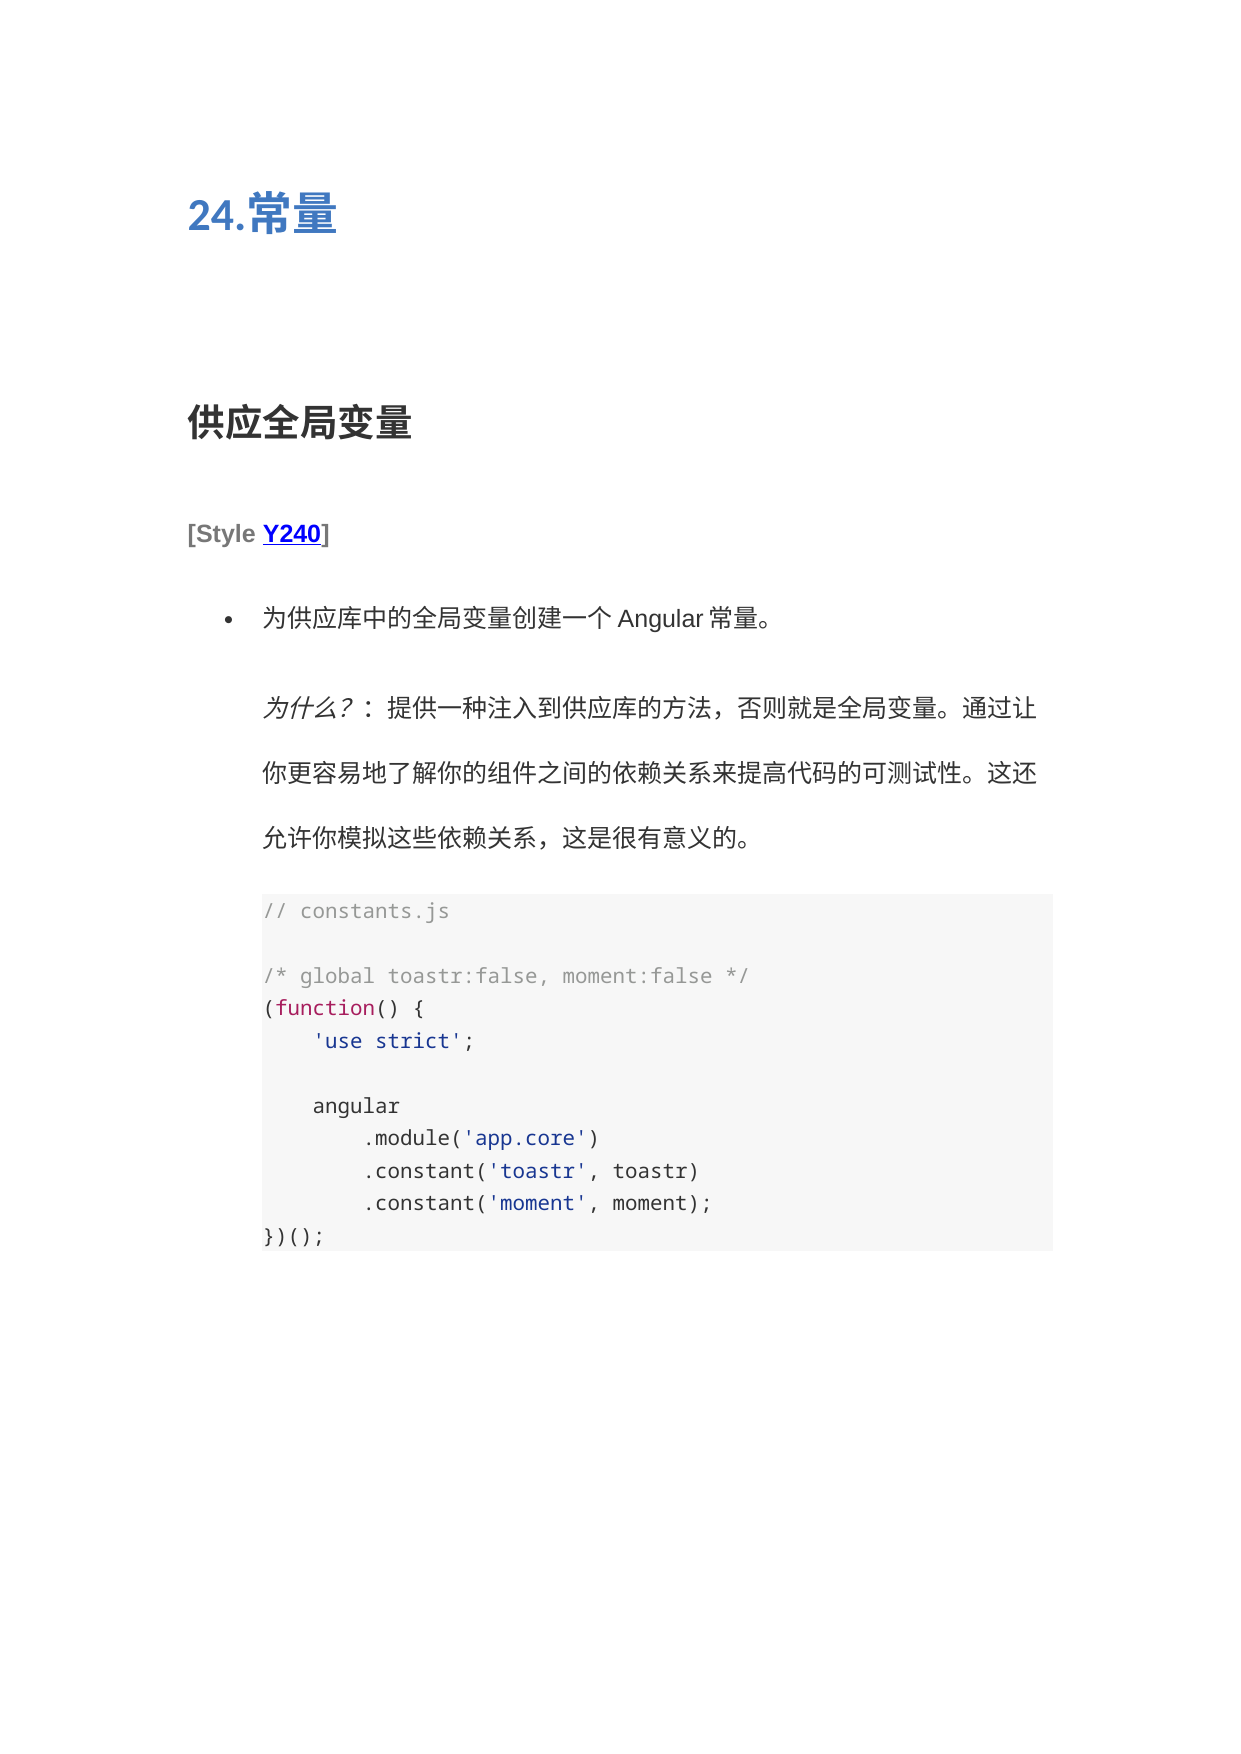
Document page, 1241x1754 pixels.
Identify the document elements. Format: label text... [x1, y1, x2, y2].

text .constant('moment', moment); [262, 1186, 1053, 1219]
text })(); [262, 1219, 1053, 1251]
subtitle 24.常量 [187, 162, 1053, 259]
text 为什么？：提供一种注入到供应库的方法，否则就是全局变量。通过让你更容易地了解你的组件之间的依赖关系来提高代码的可测试性。这还允许你模拟这些依赖关系，这是很有意义的。 [262, 674, 1053, 869]
text .constant('toastr', toastr) [262, 1154, 1053, 1186]
list 为供应库中的全局变量创建一个Angular常量。 [225, 584, 1053, 649]
text (function() { [262, 991, 1053, 1024]
text // constants.js [262, 894, 1053, 926]
subtitle [Style Y240] [187, 517, 1053, 549]
text 'use strict'; [262, 1024, 1053, 1056]
subtitle 供应全局变量 [187, 387, 1053, 452]
text .module('app.core') [262, 1121, 1053, 1154]
text angular [262, 1089, 1053, 1121]
text /* global toastr:false, moment:false */ [262, 959, 1053, 991]
